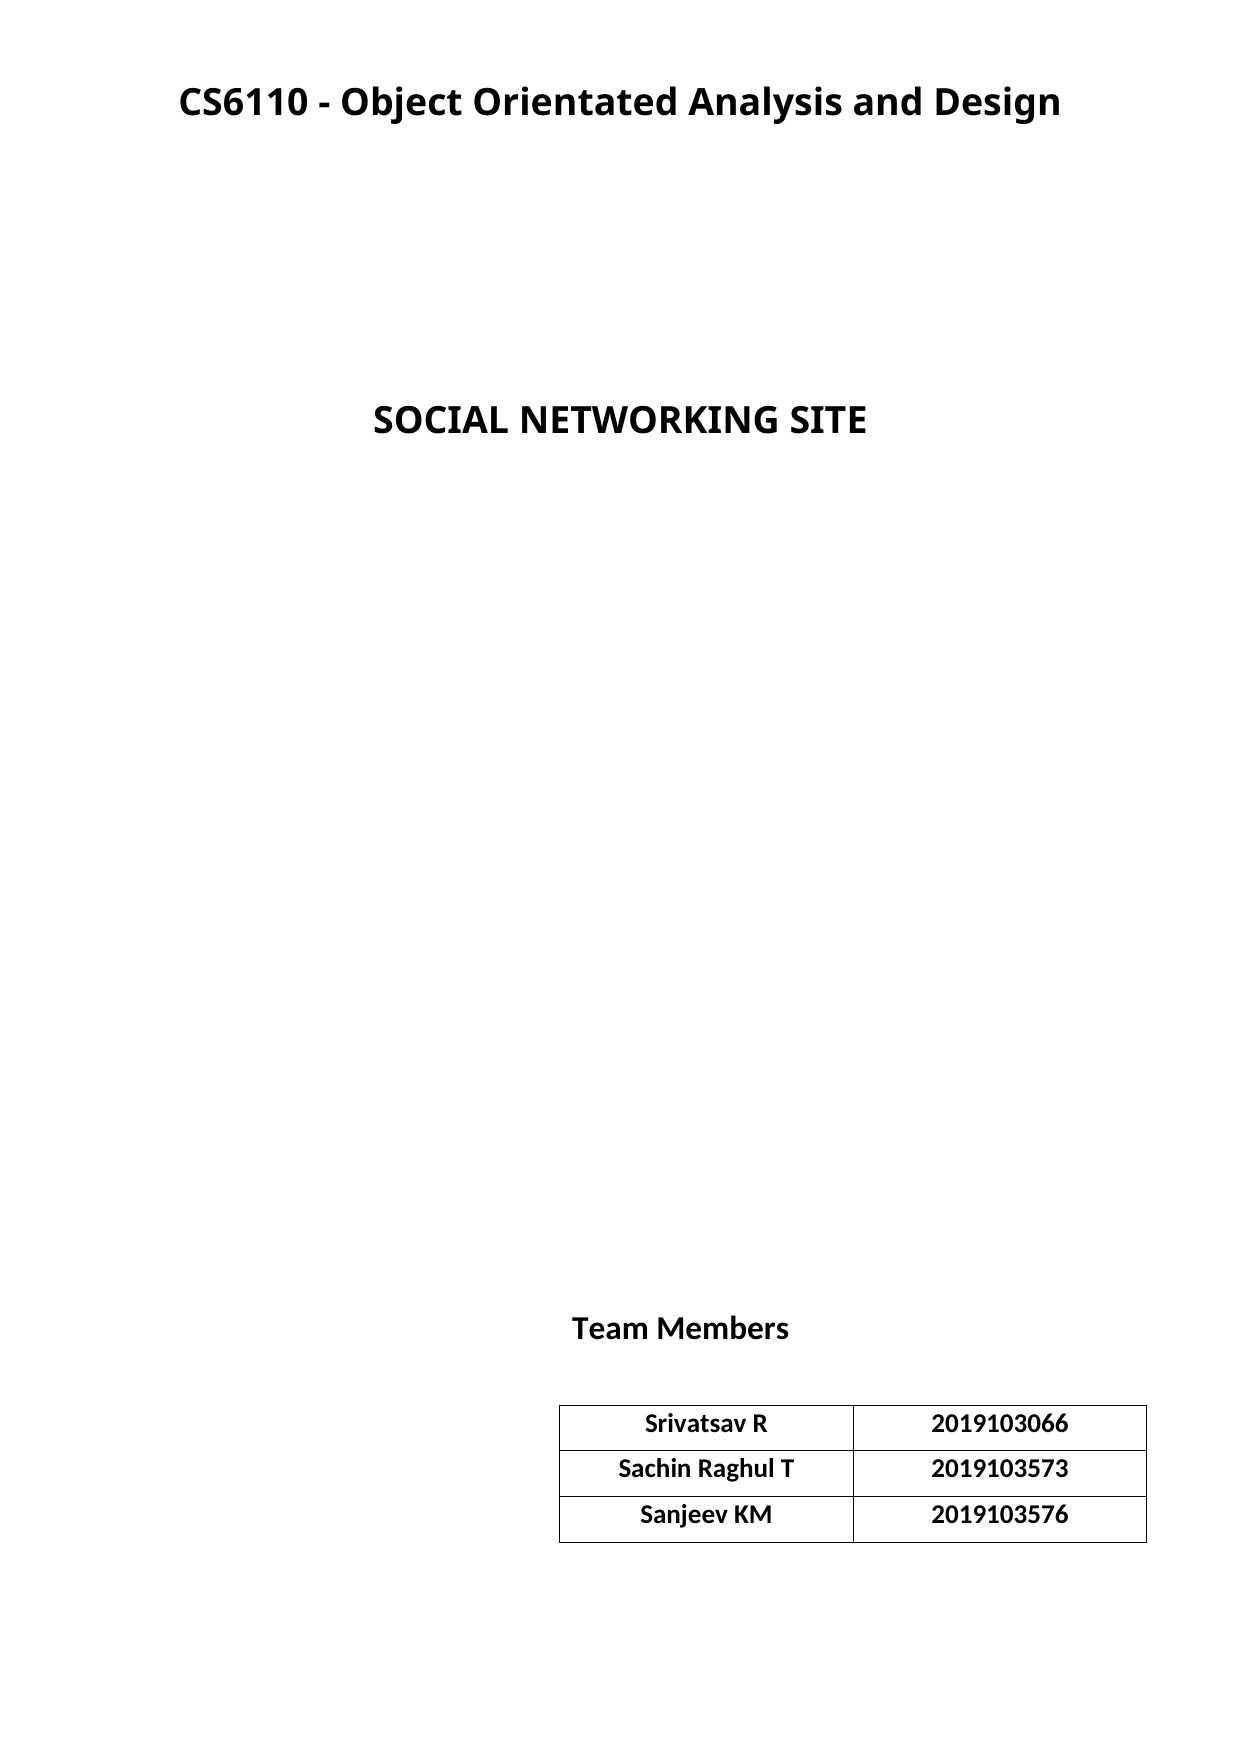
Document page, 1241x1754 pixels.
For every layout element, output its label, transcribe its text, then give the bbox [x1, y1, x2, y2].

table_cell Sachin Raghul T [560, 1451, 853, 1496]
table_header 2019103066 [854, 1406, 1146, 1450]
table_cell Sanjeev KM [560, 1497, 853, 1542]
text Team Members [75, 1307, 1165, 1348]
table_cell 2019103573 [854, 1451, 1146, 1496]
table_cell 2019103576 [854, 1497, 1146, 1542]
text CS6110 - Object Orientated Analysis and Design [75, 75, 1165, 126]
text SOCIAL NETWORKING SITE [75, 393, 1165, 444]
table_header Srivatsav R [560, 1406, 853, 1450]
